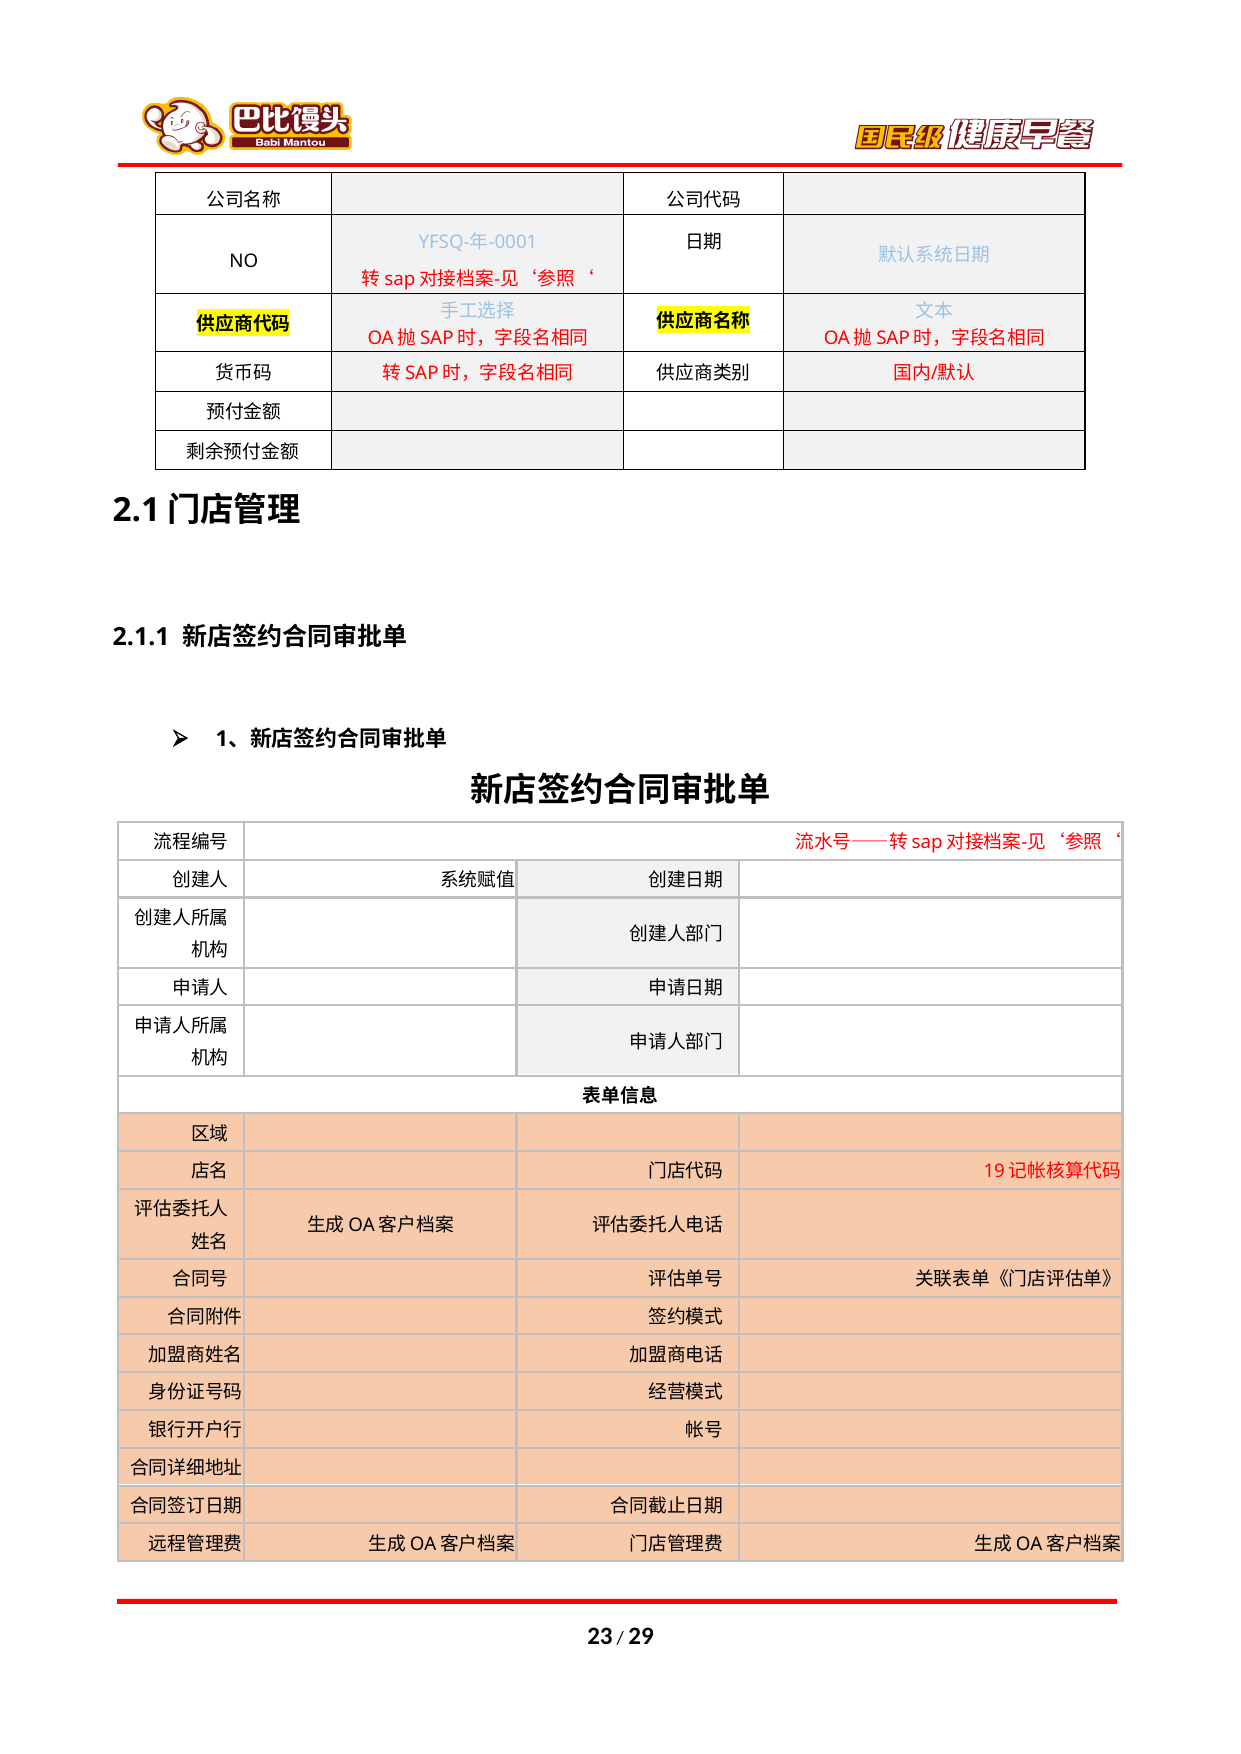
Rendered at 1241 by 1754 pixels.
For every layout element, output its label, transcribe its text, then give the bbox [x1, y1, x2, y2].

table_cell [740, 1335, 1121, 1371]
table_cell YFSQ-年-0001 转sap对接档案-见‘参照‘ [332, 215, 623, 293]
table_cell [740, 1449, 1121, 1484]
table_cell 申请日期 [518, 969, 738, 1004]
table_cell 创建人部门 [518, 899, 738, 967]
table_cell 供应商代码 [156, 294, 331, 351]
table_cell [740, 861, 1121, 896]
subtitle 2.1门店管理 [112, 297, 1128, 539]
table_cell 日期 [624, 215, 783, 293]
table_cell [245, 969, 515, 1004]
table_cell 银行开户行 [119, 1411, 243, 1447]
table_cell 手工选择 OA抛SAP时，字段名相同 [332, 294, 623, 351]
table_cell 19记帐核算代码 [740, 1152, 1121, 1188]
table_cell 申请人部门 [518, 1006, 738, 1074]
table_cell 合同签订日期 [119, 1487, 243, 1522]
table_cell [784, 431, 1084, 469]
table_cell 合同截止日期 [518, 1487, 738, 1522]
table_cell [740, 1411, 1121, 1447]
table_cell [245, 1487, 515, 1522]
table_cell 生成OA客户档案 [740, 1524, 1121, 1560]
table_cell [245, 1114, 515, 1150]
picture [117, 1597, 1117, 1604]
table_cell 合同附件 [119, 1298, 243, 1333]
table_cell [245, 1411, 515, 1447]
table_cell [245, 1298, 515, 1333]
table_cell 创建日期 [518, 861, 738, 896]
table_cell [740, 1487, 1121, 1522]
table_cell 申请人 [119, 969, 243, 1004]
table_cell 评估委托人电话 [518, 1190, 738, 1258]
table_cell 供应商名称 [624, 294, 783, 351]
table_cell [245, 1373, 515, 1409]
table_cell [245, 1449, 515, 1484]
table_header [332, 173, 623, 213]
picture [117, 88, 1123, 167]
table_cell 评估委托人姓名 [119, 1190, 243, 1258]
table_cell 生成OA客户档案 [245, 1524, 515, 1560]
table_cell 系统赋值 [245, 861, 515, 896]
table_cell NO [156, 215, 331, 293]
subtitle 2.1.1 新店签约合同审批单 [112, 602, 1128, 667]
table_cell 门店管理费 [518, 1524, 738, 1560]
table_cell [624, 431, 783, 469]
table_header 新店签约合同审批单 [118, 753, 1122, 821]
table_cell 远程管理费 [119, 1524, 243, 1560]
table_cell [740, 969, 1121, 1004]
table_cell 创建人所属机构 [119, 899, 243, 967]
table_cell 评估单号 [518, 1260, 738, 1296]
table_cell 关联表单《门店评估单》 [740, 1260, 1121, 1296]
table_cell 区域 [119, 1114, 243, 1150]
table_cell [245, 1260, 515, 1296]
table_cell 经营模式 [518, 1373, 738, 1409]
table_cell 剩余预付金额 [156, 431, 331, 469]
table_cell 帐号 [518, 1411, 738, 1447]
table_header 公司代码 [624, 173, 783, 213]
table_cell [332, 392, 623, 430]
table_cell 货币码 [156, 352, 331, 391]
table_cell [740, 1114, 1121, 1150]
table_cell 签约模式 [518, 1298, 738, 1333]
table_cell 预付金额 [156, 392, 331, 430]
table_cell [245, 1152, 515, 1188]
table_cell 加盟商姓名 [119, 1335, 243, 1371]
table_header 公司名称 [156, 173, 331, 213]
table_cell 合同详细地址 [119, 1449, 243, 1484]
table_cell [740, 1373, 1121, 1409]
table_cell 流水号——转sap对接档案-见‘参照‘ [245, 823, 1121, 859]
table_cell 生成OA客户档案 [245, 1190, 515, 1258]
table_cell [245, 1335, 515, 1371]
table_cell 店名 [119, 1152, 243, 1188]
table_cell 转SAP时，字段名相同 [332, 352, 623, 391]
list 1、新店签约合同审批单 [172, 720, 1128, 753]
table_cell 表单信息 [119, 1077, 1121, 1112]
table_cell [245, 1006, 515, 1074]
table_cell [245, 899, 515, 967]
table_cell [784, 392, 1084, 430]
table_cell [518, 1114, 738, 1150]
table_cell 供应商类别 [624, 352, 783, 391]
table_cell [332, 431, 623, 469]
table_header [784, 173, 1084, 213]
table_cell 国内/默认 [784, 352, 1084, 391]
table_cell 文本 OA抛SAP时，字段名相同 [784, 294, 1084, 351]
table_cell [740, 1298, 1121, 1333]
table_cell 门店代码 [518, 1152, 738, 1188]
table_cell [740, 899, 1121, 967]
table_cell 默认系统日期 [784, 215, 1084, 293]
table_cell 创建人 [119, 861, 243, 896]
table_cell 流程编号 [119, 823, 243, 859]
table_cell [624, 392, 783, 430]
table_cell [740, 1006, 1121, 1074]
table_cell 身份证号码 [119, 1373, 243, 1409]
table_cell 加盟商电话 [518, 1335, 738, 1371]
table_cell [518, 1449, 738, 1484]
table_cell 合同号 [119, 1260, 243, 1296]
table_cell [740, 1190, 1121, 1258]
table_cell 申请人所属机构 [119, 1006, 243, 1074]
